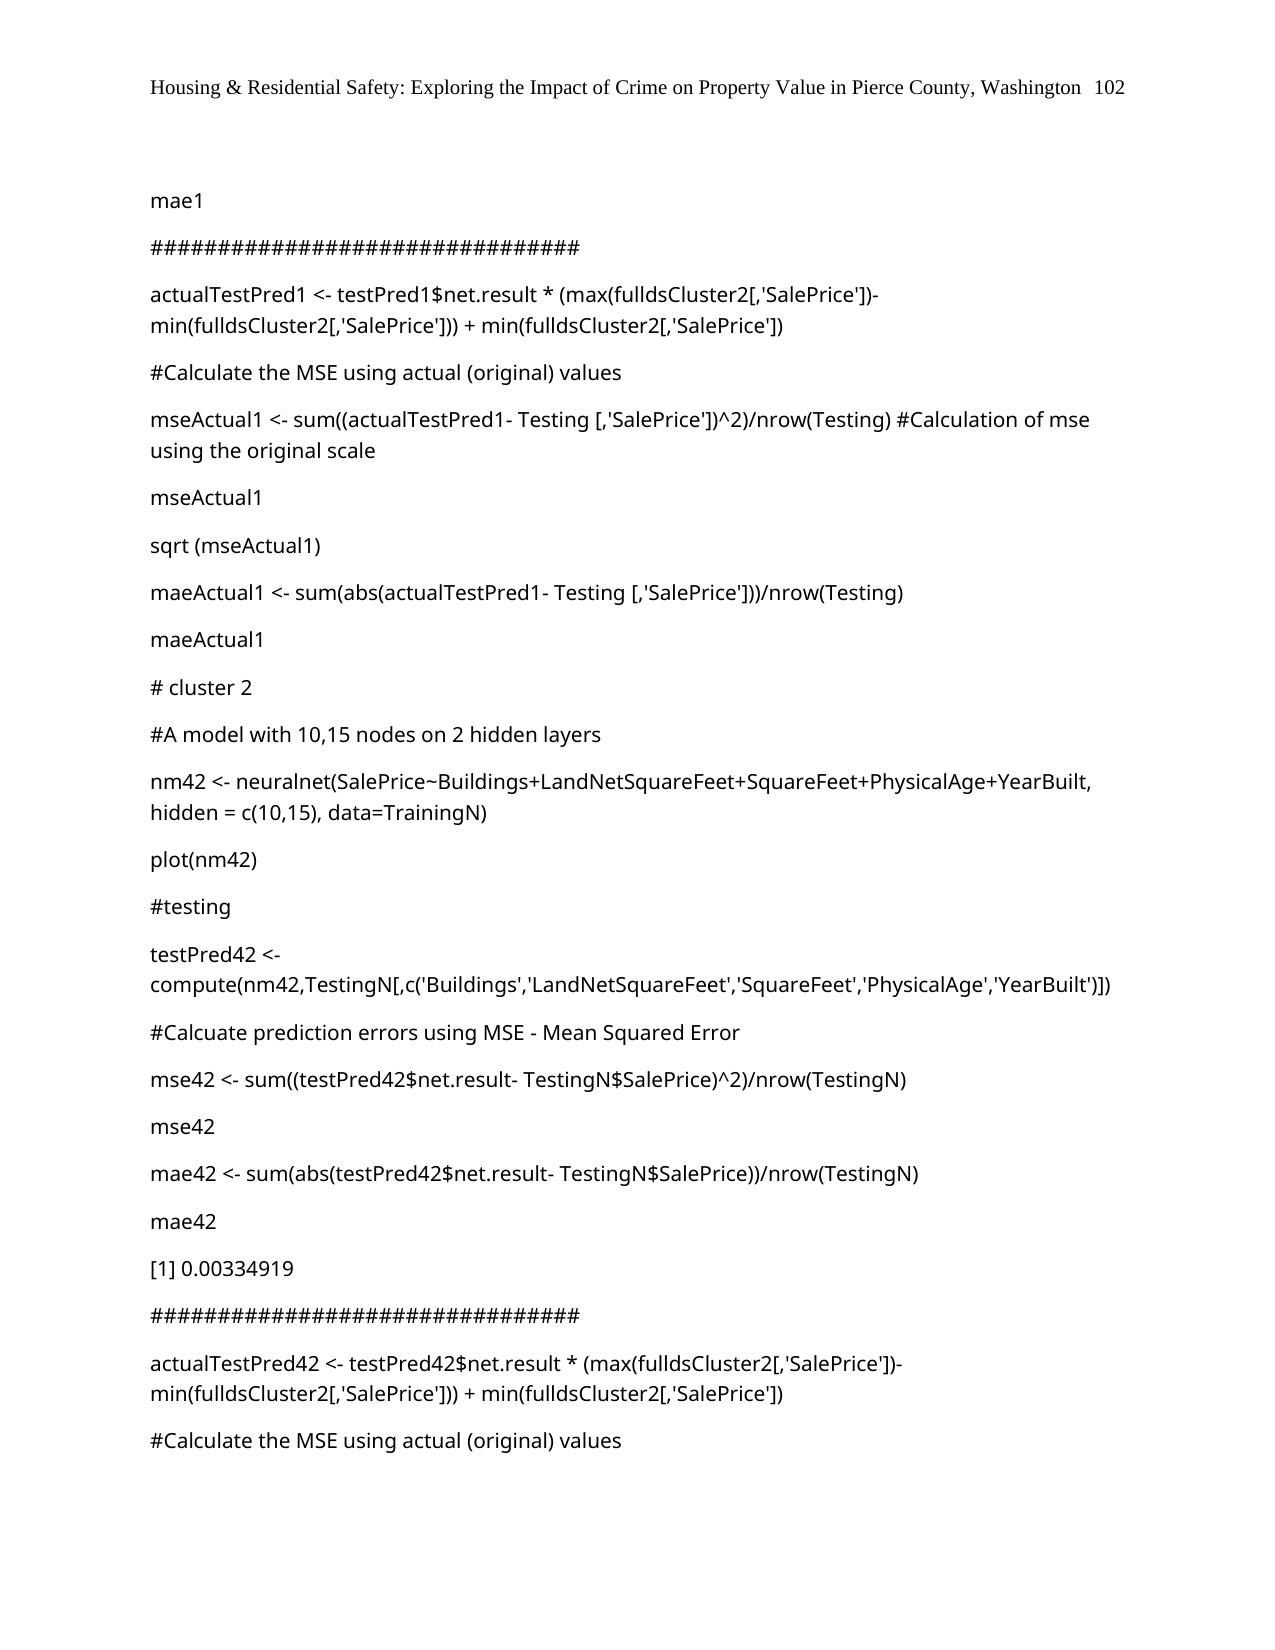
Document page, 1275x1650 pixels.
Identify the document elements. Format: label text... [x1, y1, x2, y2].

text mse42 <- sum((testPred42$net.result- TestingN$SalePrice)^2)/nrow(TestingN) [150, 1065, 1125, 1093]
text #testing [150, 892, 1125, 921]
text maeActual1 [150, 625, 1125, 654]
text sqrt (mseActual1) [150, 531, 1125, 559]
text mae1 [150, 186, 1125, 214]
text #Calculate the MSE using actual (original) values [150, 358, 1125, 387]
text ################################ [150, 233, 1125, 262]
text mae42 <- sum(abs(testPred42$net.result- TestingN$SalePrice))/nrow(TestingN) [150, 1159, 1125, 1188]
text nm42 <- neuralnet(SalePrice~Buildings+LandNetSquareFeet+SquareFeet+PhysicalAge+YearBuilt, hidden = c(10,15), data=TrainingN) [150, 767, 1125, 826]
text testPred42 <- compute(nm42,TestingN[,c('Buildings','LandNetSquareFeet','SquareFeet','PhysicalAge','YearBuilt')]) [150, 940, 1125, 999]
text plot(nm42) [150, 845, 1125, 874]
text [1] 0.00334919 [150, 1254, 1125, 1283]
text mseActual1 <- sum((actualTestPred1- Testing [,'SalePrice'])^2)/nrow(Testing) #Calculation of mse using the original scale [150, 406, 1125, 465]
text mseActual1 [150, 483, 1125, 512]
text mse42 [150, 1112, 1125, 1141]
text actualTestPred1 <- testPred1$net.result * (max(fulldsCluster2[,'SalePrice'])-min(fulldsCluster2[,'SalePrice'])) + min(fulldsCluster2[,'SalePrice']) [150, 280, 1125, 339]
text #Calcuate prediction errors using MSE - Mean Squared Error [150, 1018, 1125, 1046]
text mae42 [150, 1207, 1125, 1235]
text maeActual1 <- sum(abs(actualTestPred1- Testing [,'SalePrice']))/nrow(Testing) [150, 578, 1125, 607]
text actualTestPred42 <- testPred42$net.result * (max(fulldsCluster2[,'SalePrice'])-min(fulldsCluster2[,'SalePrice'])) + min(fulldsCluster2[,'SalePrice']) [150, 1349, 1125, 1408]
text ################################ [150, 1301, 1125, 1330]
text # cluster 2 [150, 673, 1125, 701]
text #Calculate the MSE using actual (original) values [150, 1427, 1125, 1455]
text #A model with 10,15 nodes on 2 hidden layers [150, 720, 1125, 748]
